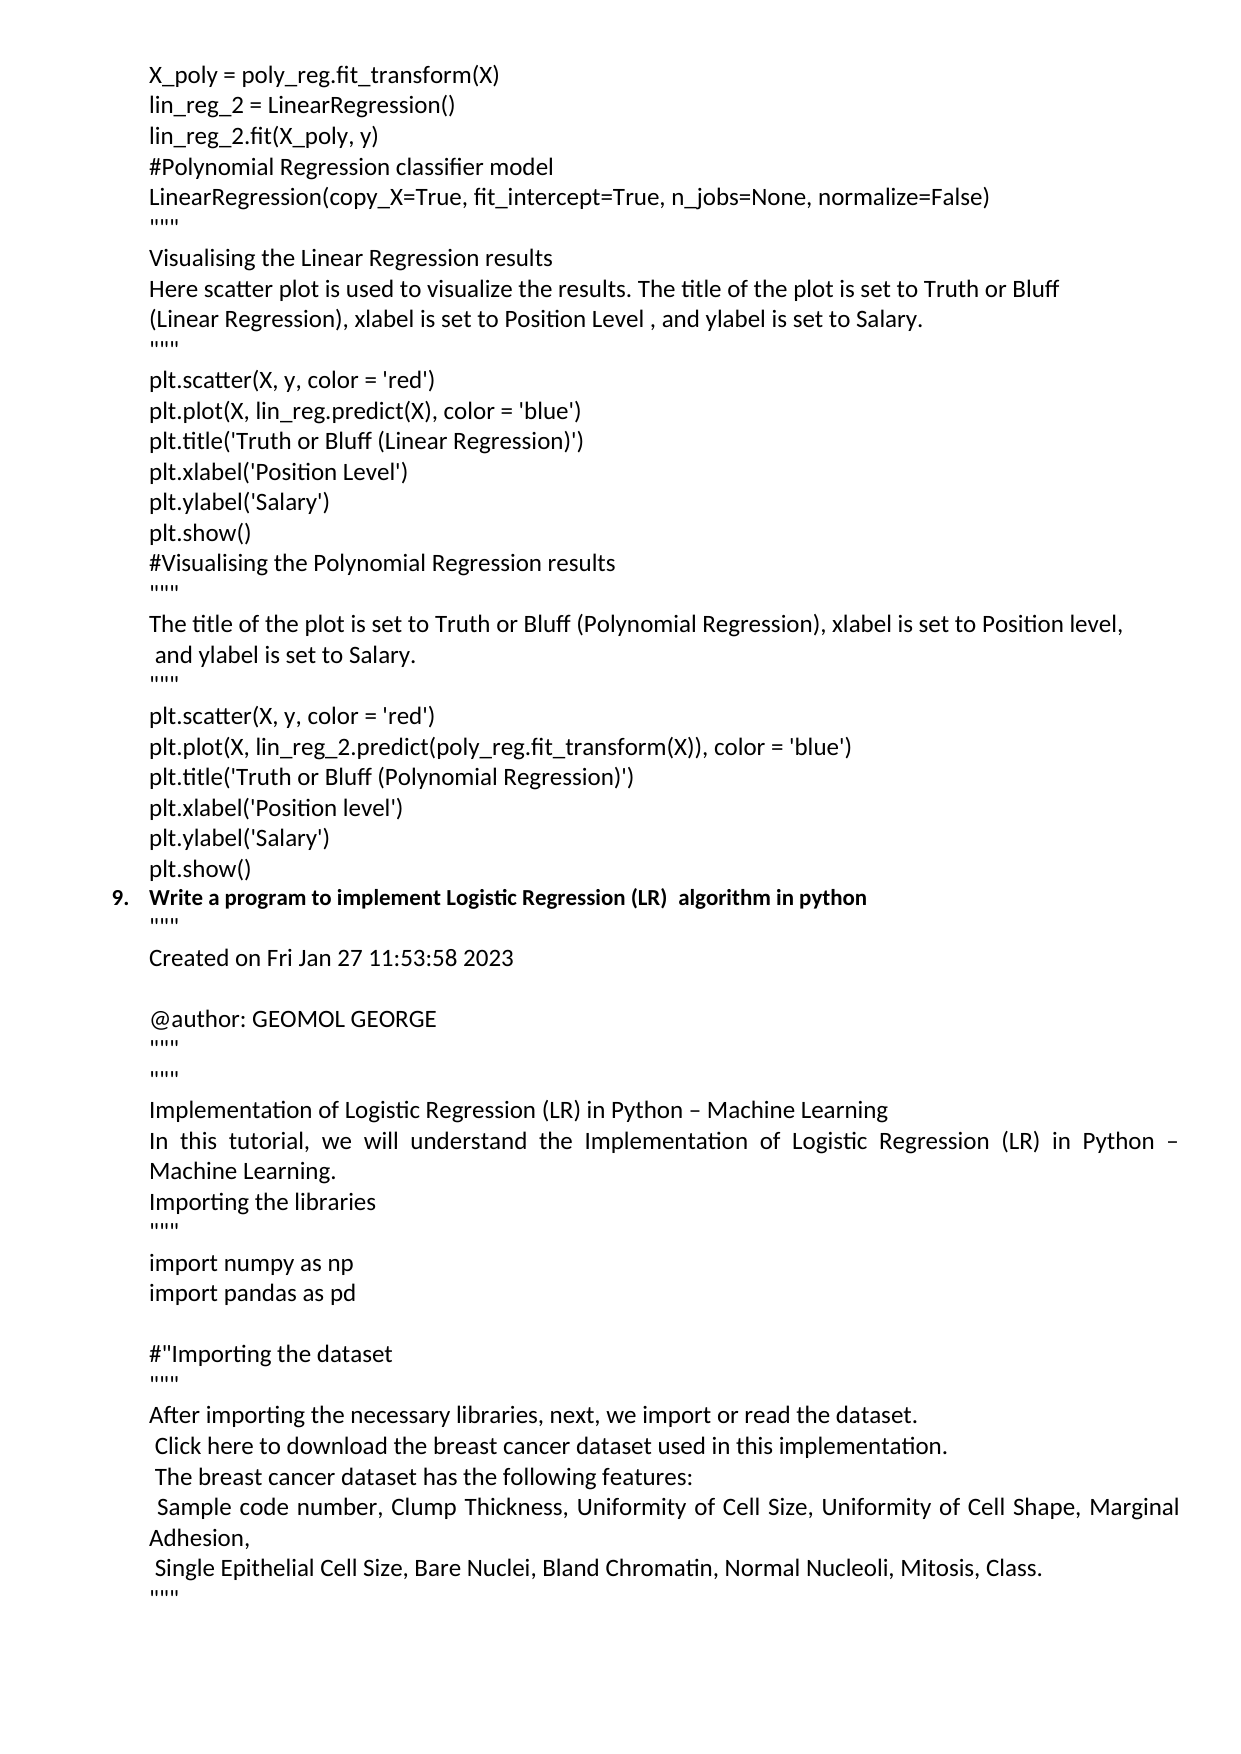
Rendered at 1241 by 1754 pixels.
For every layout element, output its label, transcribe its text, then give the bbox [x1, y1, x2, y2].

list #Polynomial Regression classifier model [149, 151, 1181, 181]
list plt.show() [149, 853, 1181, 883]
list Sample code number, Clump Thickness, Uniformity of Cell Size, Uniformity of Cell Shape, Marginal Adhesion, [149, 1491, 1181, 1552]
list """ [149, 1216, 1181, 1247]
list Implementation of Logistic Regression (LR) in Python – Machine Learning [149, 1094, 1181, 1125]
list plt.plot(X, lin_reg.predict(X), color = 'blue') [149, 395, 1181, 425]
list """ [149, 212, 1181, 242]
list The breast cancer dataset has the following features: [149, 1461, 1181, 1491]
list (Linear Regression), xlabel is set to Position Level , and ylabel is set to Salary. [149, 303, 1181, 334]
list plt.ylabel('Salary') [149, 486, 1181, 517]
list Created on Fri Jan 27 11:53:58 2023 [149, 942, 1181, 972]
list """ [149, 911, 1181, 942]
list """ [149, 1064, 1181, 1094]
list plt.xlabel('Position Level') [149, 456, 1181, 486]
list """ [149, 1033, 1181, 1064]
list Write a program to implement Logistic Regression (LR) algorithm in python [111, 883, 1181, 911]
list LinearRegression(copy_X=True, fit_intercept=True, n_jobs=None, normalize=False) [149, 181, 1181, 212]
list plt.plot(X, lin_reg_2.predict(poly_reg.fit_transform(X)), color = 'blue') [149, 731, 1181, 761]
list #Visualising the Polynomial Regression results [149, 547, 1181, 578]
list Single Epithelial Cell Size, Bare Nuclei, Bland Chromatin, Normal Nucleoli, Mitosis, Class. [149, 1552, 1181, 1583]
list plt.ylabel('Salary') [149, 822, 1181, 853]
list The title of the plot is set to Truth or Bluff (Polynomial Regression), xlabel is set to Position level, [149, 608, 1181, 639]
list plt.title('Truth or Bluff (Polynomial Regression)') [149, 761, 1181, 792]
list X_poly = poly_reg.fit_transform(X) [149, 59, 1181, 90]
list """ [149, 1583, 1181, 1613]
list """ [149, 578, 1181, 608]
list Click here to download the breast cancer dataset used in this implementation. [149, 1430, 1181, 1461]
list After importing the necessary libraries, next, we import or read the dataset. [149, 1399, 1181, 1430]
list Importing the libraries [149, 1186, 1181, 1216]
list plt.title('Truth or Bluff (Linear Regression)') [149, 425, 1181, 456]
list #"Importing the dataset [149, 1338, 1181, 1369]
list lin_reg_2 = LinearRegression() [149, 90, 1181, 120]
list plt.scatter(X, y, color = 'red') [149, 364, 1181, 395]
list """ [149, 669, 1181, 700]
list import pandas as pd [149, 1277, 1181, 1308]
list lin_reg_2.fit(X_poly, y) [149, 120, 1181, 151]
list import numpy as np [149, 1247, 1181, 1277]
list """ [149, 1369, 1181, 1399]
list plt.xlabel('Position level') [149, 792, 1181, 822]
list plt.scatter(X, y, color = 'red') [149, 700, 1181, 731]
list plt.show() [149, 517, 1181, 547]
list and ylabel is set to Salary. [149, 639, 1181, 669]
list Visualising the Linear Regression results [149, 242, 1181, 273]
list """ [149, 334, 1181, 364]
list In this tutorial, we will understand the Implementation of Logistic Regression (LR) in Python – Machine Learning. [149, 1125, 1181, 1186]
list Here scatter plot is used to visualize the results. The title of the plot is set to Truth or Bluff [149, 273, 1181, 303]
list @author: GEOMOL GEORGE [149, 1003, 1181, 1033]
